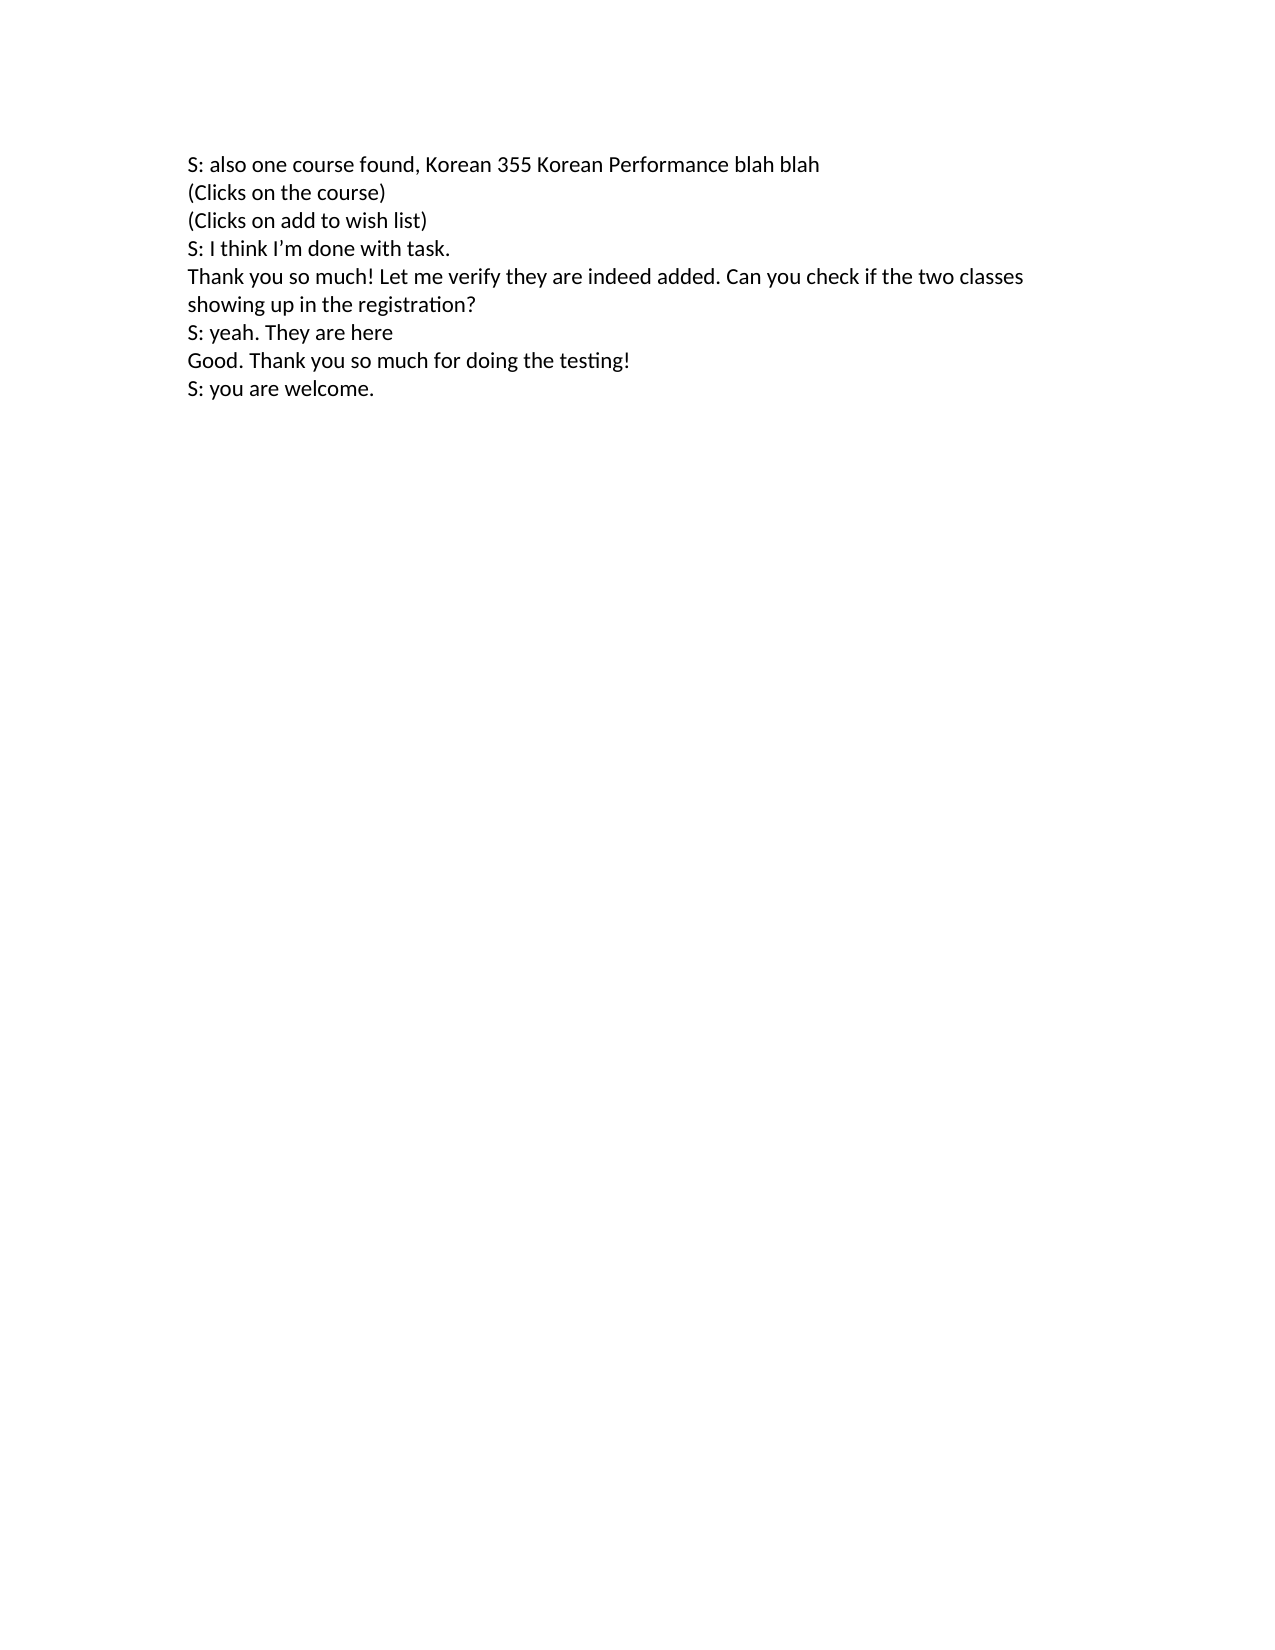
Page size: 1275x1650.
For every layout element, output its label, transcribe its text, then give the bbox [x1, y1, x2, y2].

text (Clicks on the course) [187, 178, 1087, 206]
text S: you are welcome. [187, 374, 1087, 402]
text S: also one course found, Korean 355 Korean Performance blah blah [187, 150, 1087, 178]
text Thank you so much! Let me verify they are indeed added. Can you check if the two classes showing up in the registration? [187, 262, 1087, 318]
text (Clicks on add to wish list) [187, 206, 1087, 234]
text Good. Thank you so much for doing the testing! [187, 346, 1087, 374]
text S: yeah. They are here [187, 318, 1087, 346]
text S: I think I’m done with task. [187, 234, 1087, 262]
